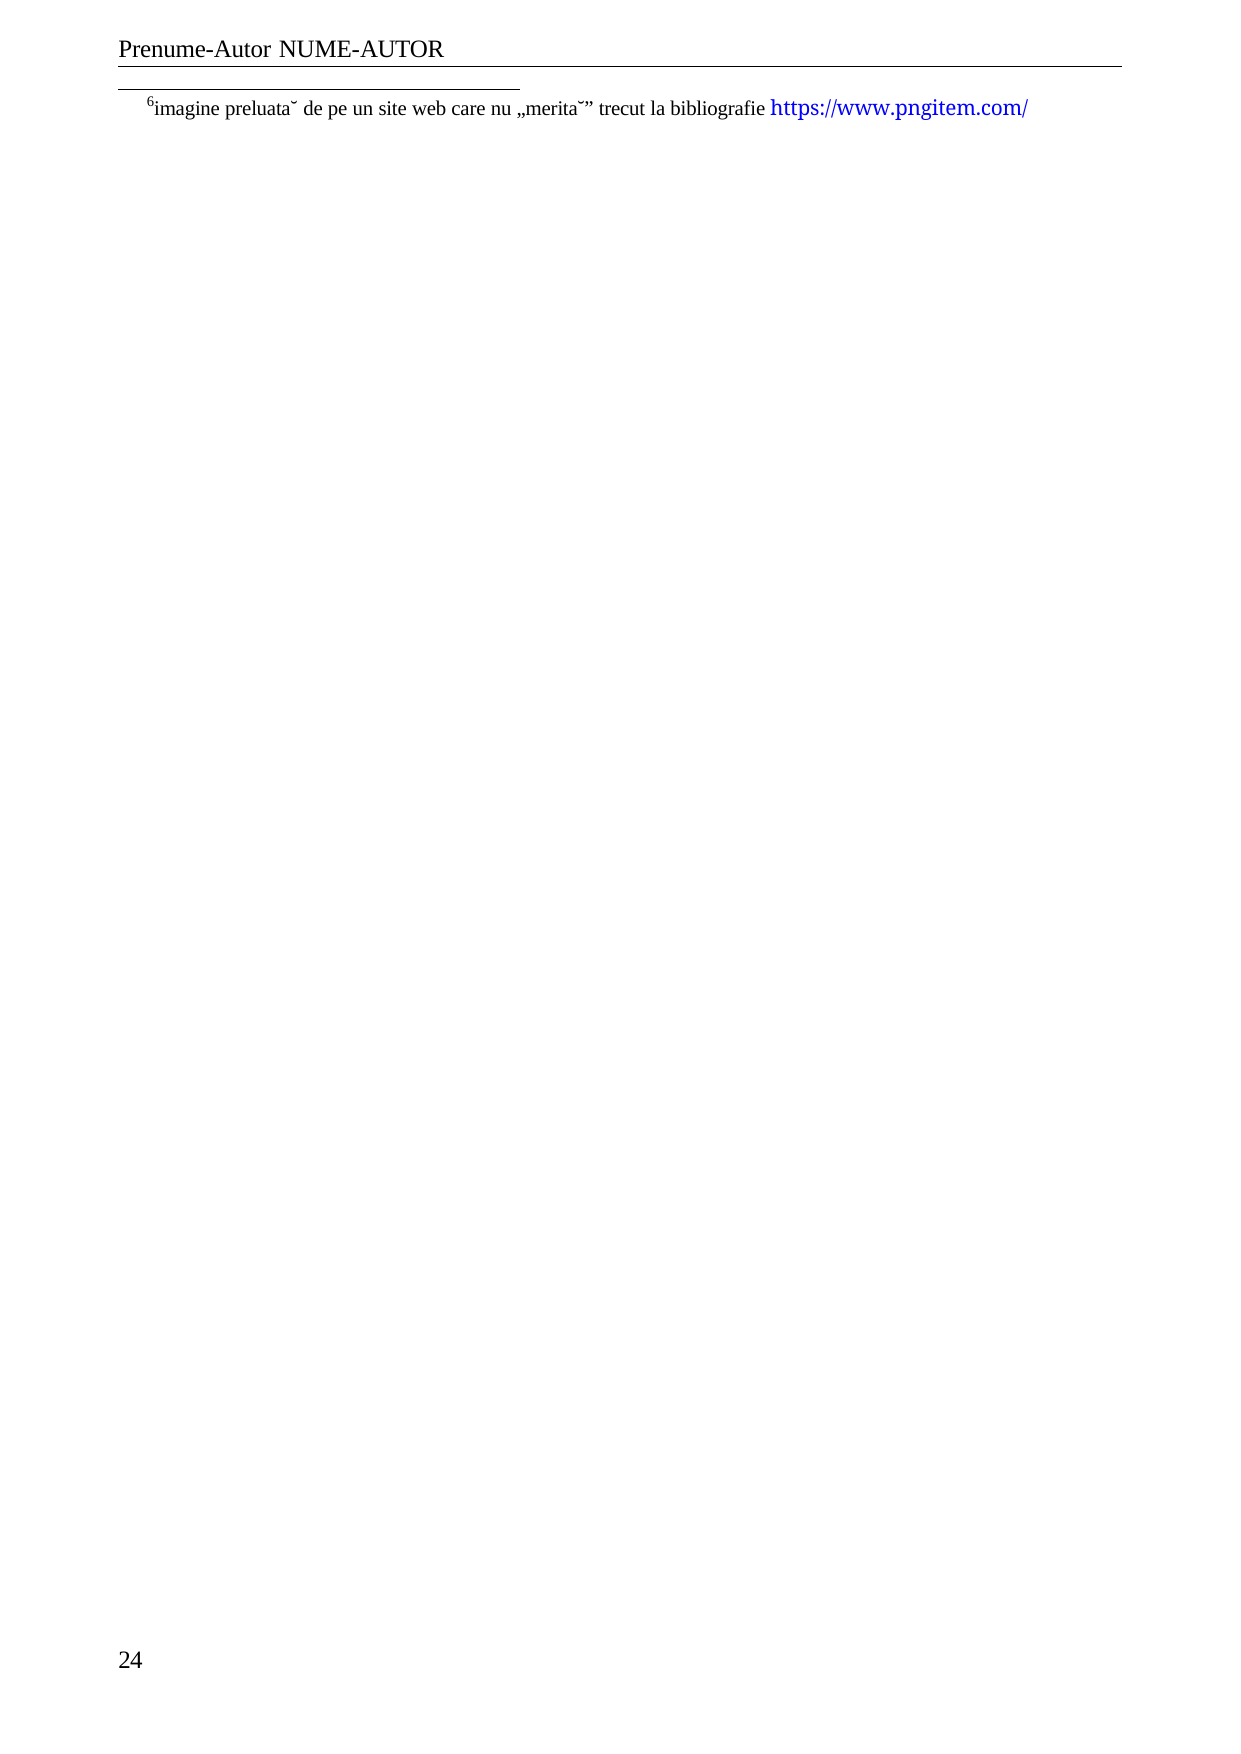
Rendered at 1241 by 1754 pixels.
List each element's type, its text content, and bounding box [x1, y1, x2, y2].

text 6imagine preluata˘ de pe un site web care nu „merita˘” trecut la bibliografie https://www.pngitem.com/ [147, 89, 1137, 121]
